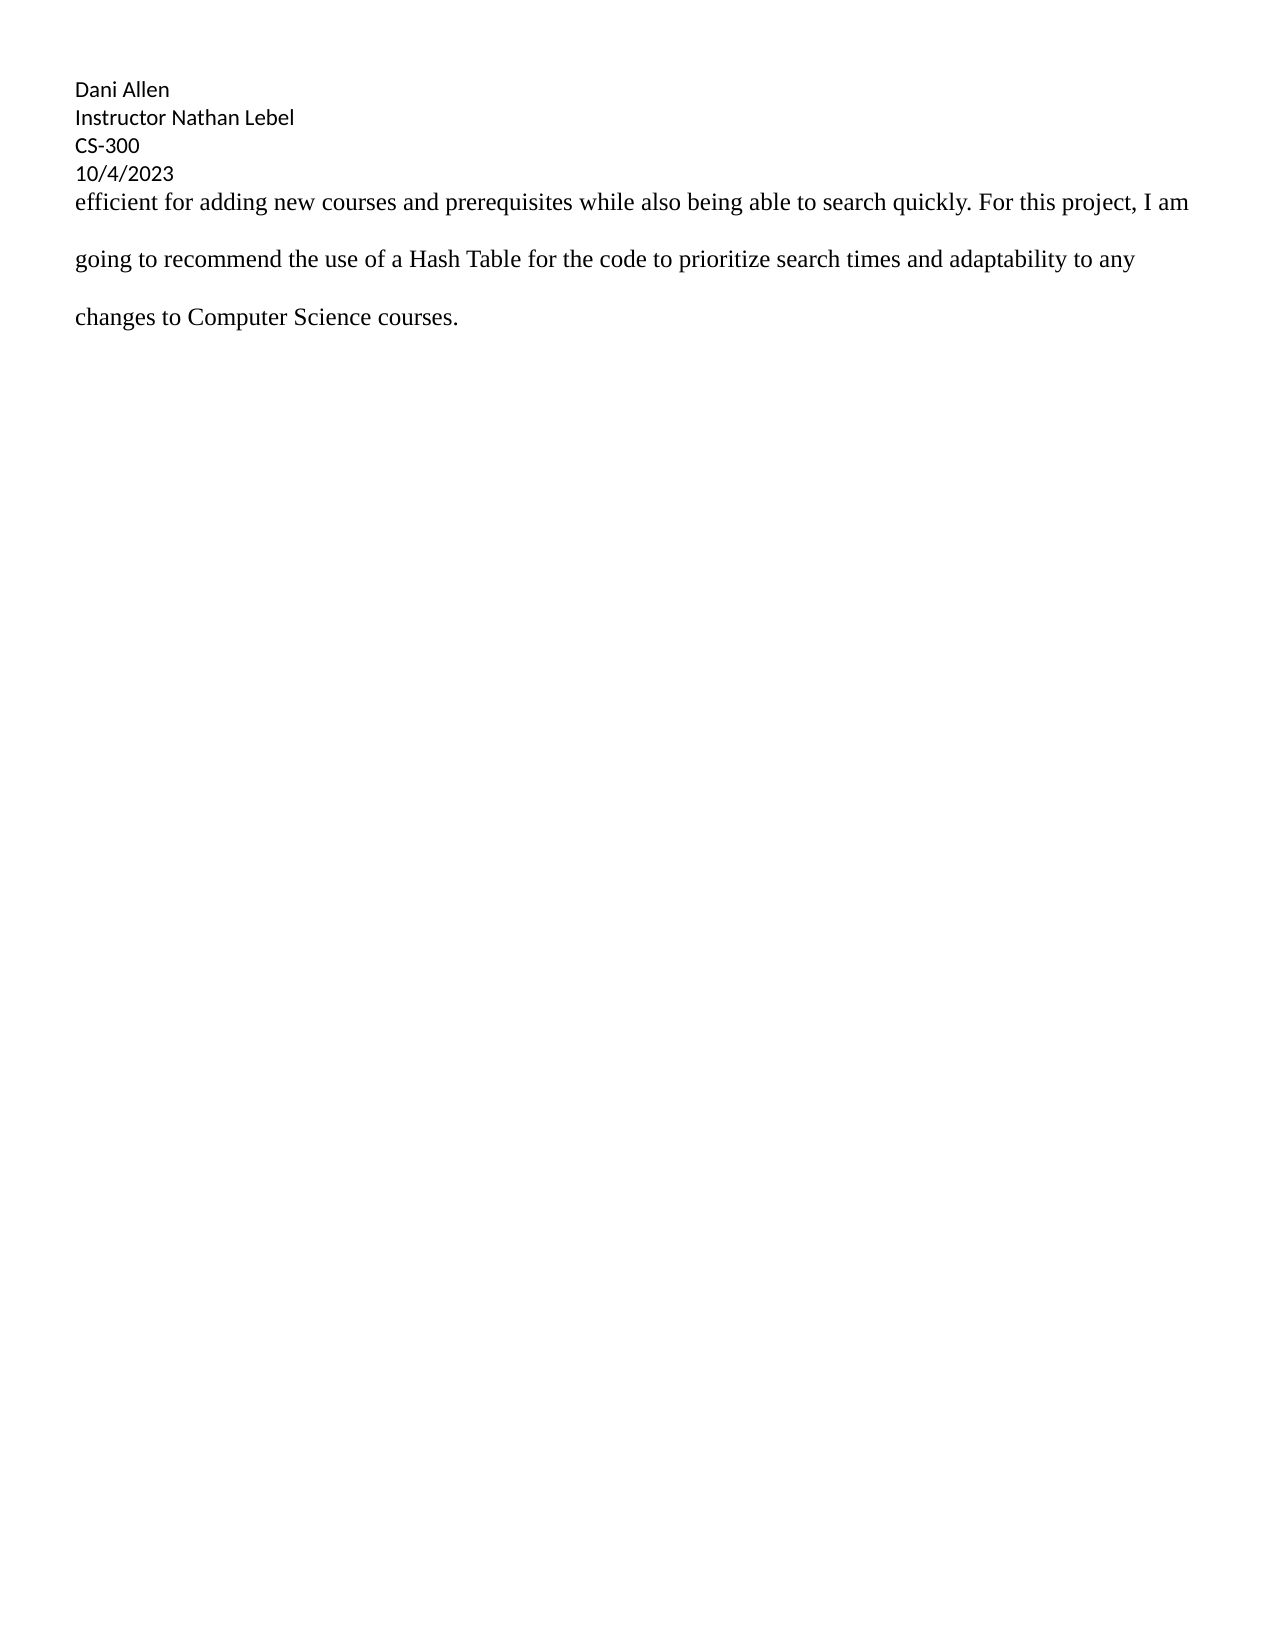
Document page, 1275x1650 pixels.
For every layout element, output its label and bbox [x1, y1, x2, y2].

text [75, 187, 1200, 331]
